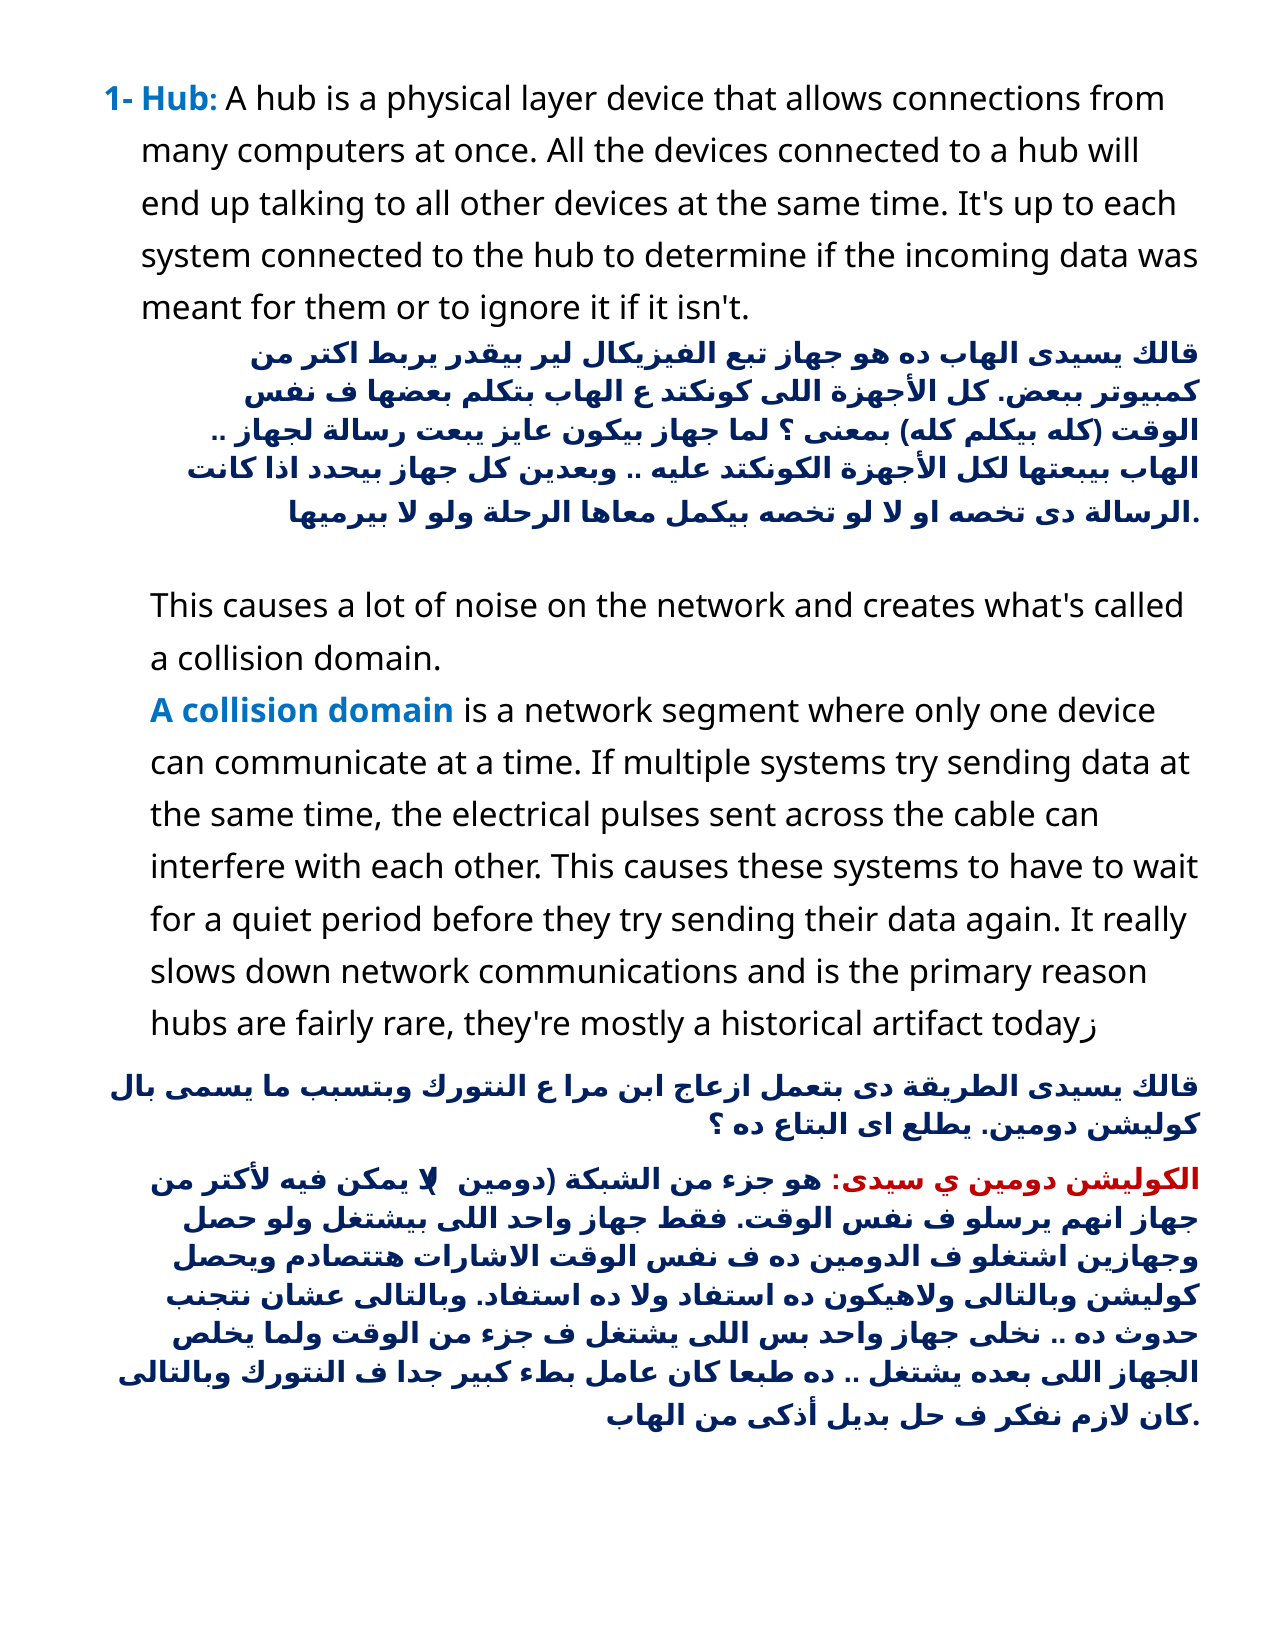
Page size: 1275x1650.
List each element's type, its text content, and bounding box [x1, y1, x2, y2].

list This causes a lot of noise on the network and creates what's called a collision domain. [150, 582, 1200, 680]
text قالك يسيدى الطريقة دى بتعمل ازعاج ابن مرا ع النتورك وبتسبب ما يسمى بال كوليشن دومين. يطلع اى البتاع ده ؟ [75, 1069, 1200, 1141]
list Hub: A hub is a physical layer device that allows connections from many computers at once. All the devices connected to a hub will end up talking to all other devices at the same time. It's up to each system connected to the hub to determine if the incoming data was meant for them or to ignore it if it isn't. [103, 75, 1200, 329]
list A collision domain is a network segment where only one device can communicate at a time. If multiple systems try sending data at the same time, the electrical pulses sent across the cable can interfere with each other. This causes these systems to have to wait for a quiet period before they try sending their data again. It really slows down network communications and is the primary reason hubs are fairly rare, they're mostly a historical artifact todayز [150, 687, 1200, 1045]
list قالك يسيدى الهاب ده هو جهاز تبع الفيزيكال لير بيقدر يربط اكتر من كمبيوتر ببعض. كل الأجهزة اللى كونكتد ع الهاب بتكلم بعضها ف نفس الوقت (كله بيكلم كله) بمعنى ؟ لما جهاز بيكون عايز يبعت رسالة لجهاز .. الهاب بيبعتها لكل الأجهزة الكونكتد عليه .. وبعدين كل جهاز بيحدد اذا كانت الرسالة دى تخصه او لا لو تخصه بيكمل معاها الرحلة ولو لا بيرميها. [150, 336, 1200, 531]
text الكوليشن دومين ي سيدى: هو جزء من الشبكة (دومين) لا يمكن فيه لأكتر من جهاز انهم يرسلو ف نفس الوقت. فقط جهاز واحد اللى بيشتغل ولو حصل وجهازين اشتغلو ف الدومين ده ف نفس الوقت الاشارات هتتصادم ويحصل كوليشن وبالتالى ولاهيكون ده استفاد ولا ده استفاد. وبالتالى عشان نتجنب حدوث ده .. نخلى جهاز واحد بس اللى يشتغل ف جزء من الوقت ولما يخلص الجهاز اللى بعده يشتغل .. ده طبعا كان عامل بطء كبير جدا ف النتورك وبالتالى كان لازم نفكر ف حل بديل أذكى من الهاب. [75, 1162, 1200, 1434]
